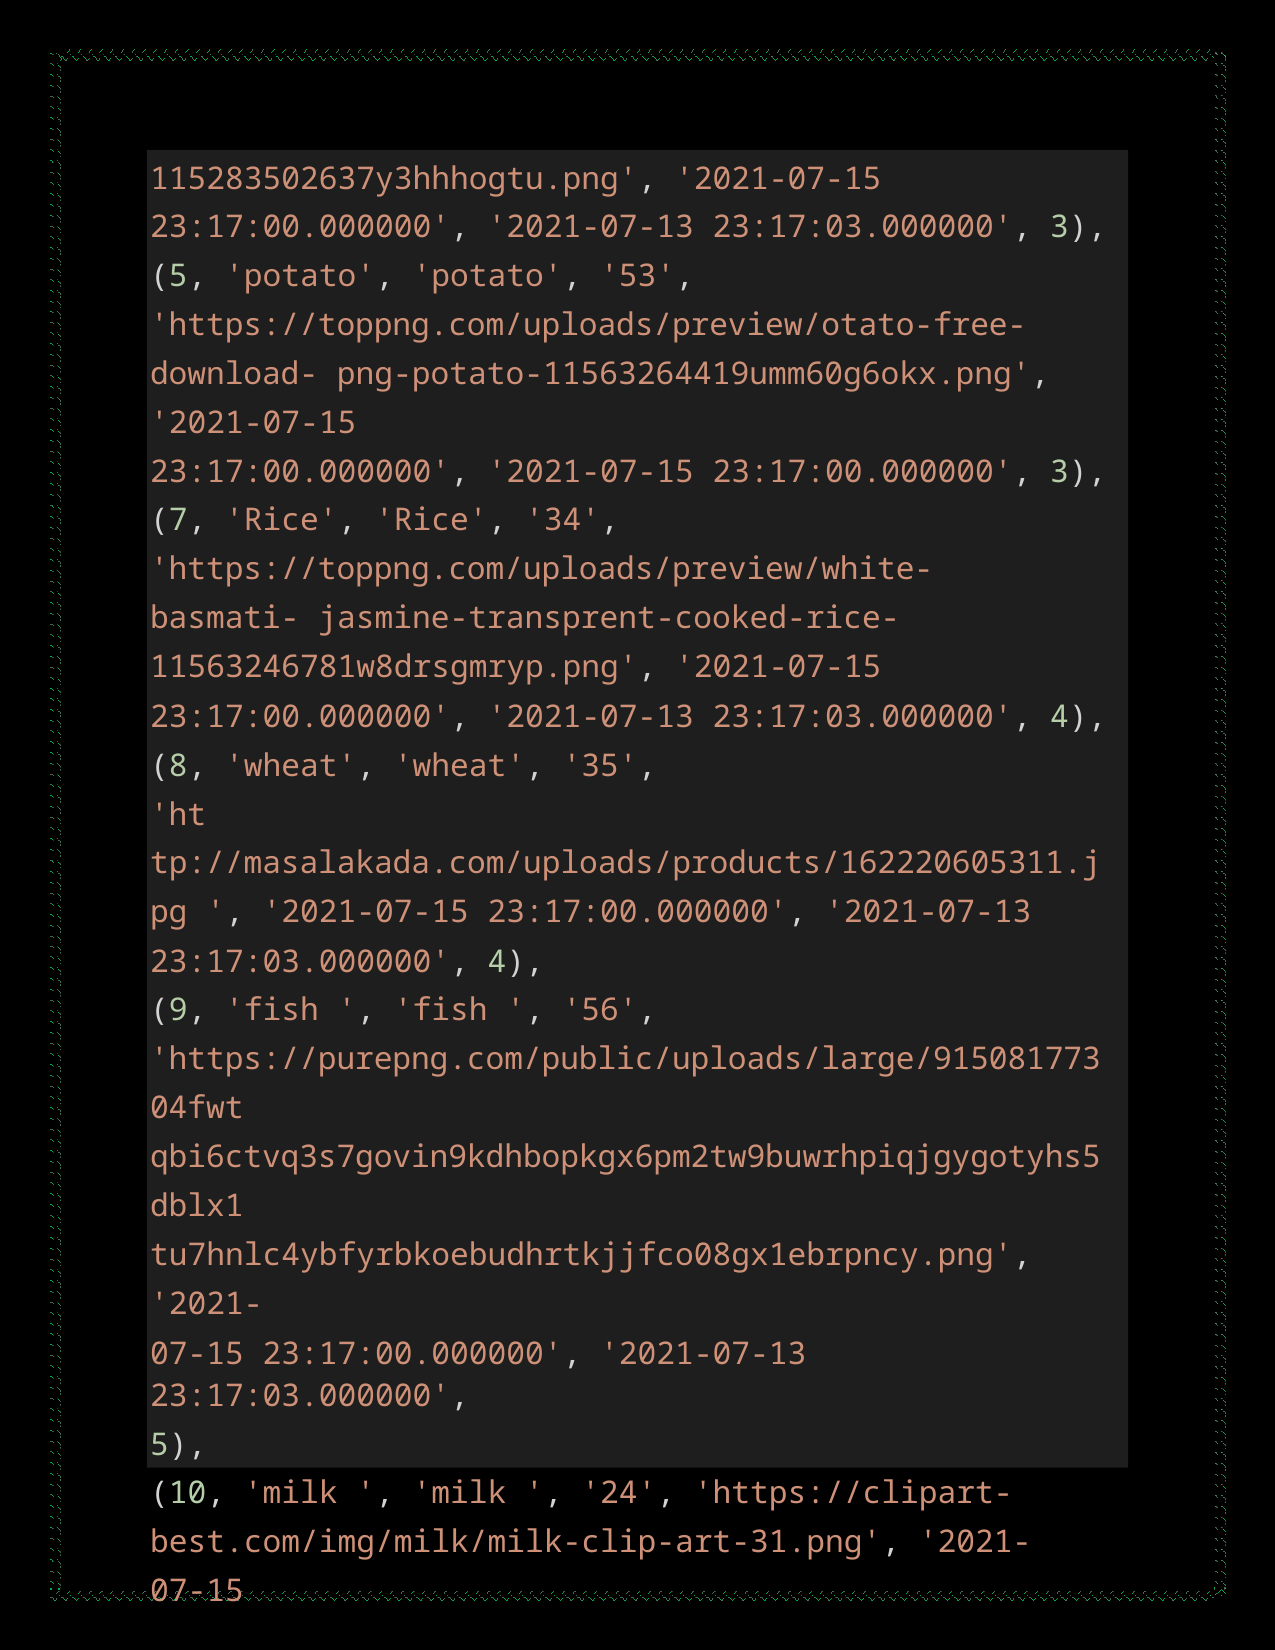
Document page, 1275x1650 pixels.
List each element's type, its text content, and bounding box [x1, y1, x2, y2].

text 23:17:00.000000', '2021-07-15 23:17:00.000000', 3), [150, 449, 1139, 491]
text (7, 'Rice', 'Rice', '34', [150, 497, 1139, 540]
text (10, 'milk ', 'milk ', '24', 'https://clipart- best.com/img/milk/milk-clip-art-31.png', '2021-07-15 [150, 1470, 1041, 1610]
text (8, 'wheat', 'wheat', '35', 'http://masalakada.com/uploads/products/162220605311.jpg ', '2021-07-15 23:17:00.000000', '2021-07-13 [150, 743, 1108, 932]
text 23:17:03.000000', 4), [150, 939, 1139, 982]
text 115283502637y3hhhogtu.png', '2021-07-15 [150, 156, 1139, 198]
text 'https://toppng.com/uploads/preview/white-basmati- jasmine-transprent-cooked-rice- 11563246781w8drsgmryp.png', '2021-07-15 [150, 546, 1004, 686]
text 5), [150, 1422, 1139, 1464]
text 23:17:00.000000', '2021-07-13 23:17:03.000000', 4), [150, 694, 1139, 737]
text 23:17:00.000000', '2021-07-13 23:17:03.000000', 3), [150, 204, 1139, 247]
picture [50, 49, 1226, 1601]
text (5, 'potato', 'potato', '53', 'https://toppng.com/uploads/preview/otato-free-download- png-potato-11563264419umm60g6okx.png', '2021-07-15 [150, 253, 1107, 442]
text (9, 'fish ', 'fish ', '56', 'https://purepng.com/public/uploads/large/91508177304fwt qbi6ctvq3s7govin9kdhbopkgx6pm2tw9buwrhpiqjgygotyhs5dblx1 tu7hnlc4ybfyrbkoebudhrtkjjfco08gx1ebrpncy.png', '2021- [150, 987, 1108, 1324]
text 07-15 23:17:00.000000', '2021-07-13 23:17:03.000000', [150, 1331, 1139, 1416]
